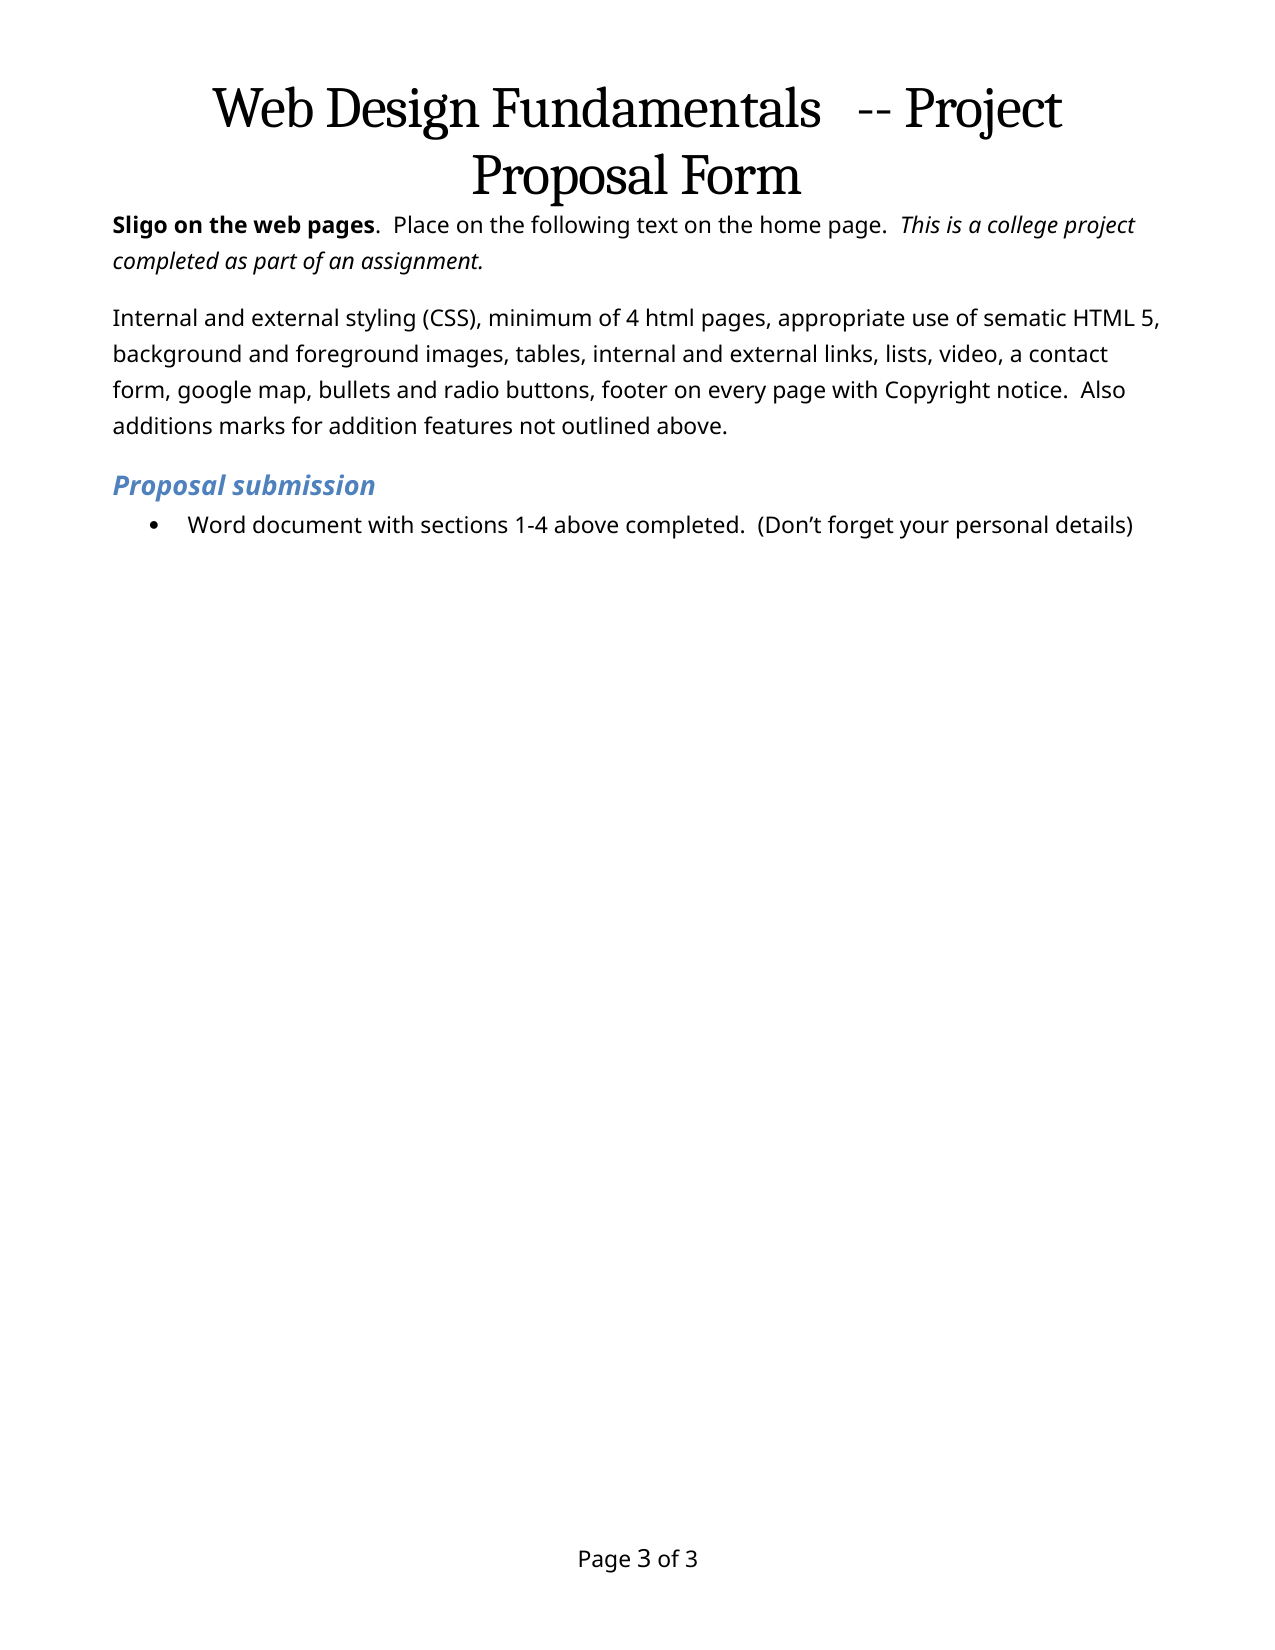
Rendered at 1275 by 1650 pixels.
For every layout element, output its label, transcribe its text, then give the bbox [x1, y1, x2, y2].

list Word document with sections 1-4 above completed. (Don’t forget your personal details) [150, 509, 1162, 540]
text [112, 209, 1162, 276]
subtitle Proposal submission [112, 466, 1162, 503]
text Internal and external styling (CSS), minimum of 4 html pages, appropriate use of sematic HTML 5, background and foreground images, tables, internal and external links, lists, video, a contact form, google map, bullets and radio buttons, footer on every page with Copyright notice. Also additions marks for addition features not outlined above. [112, 302, 1162, 441]
